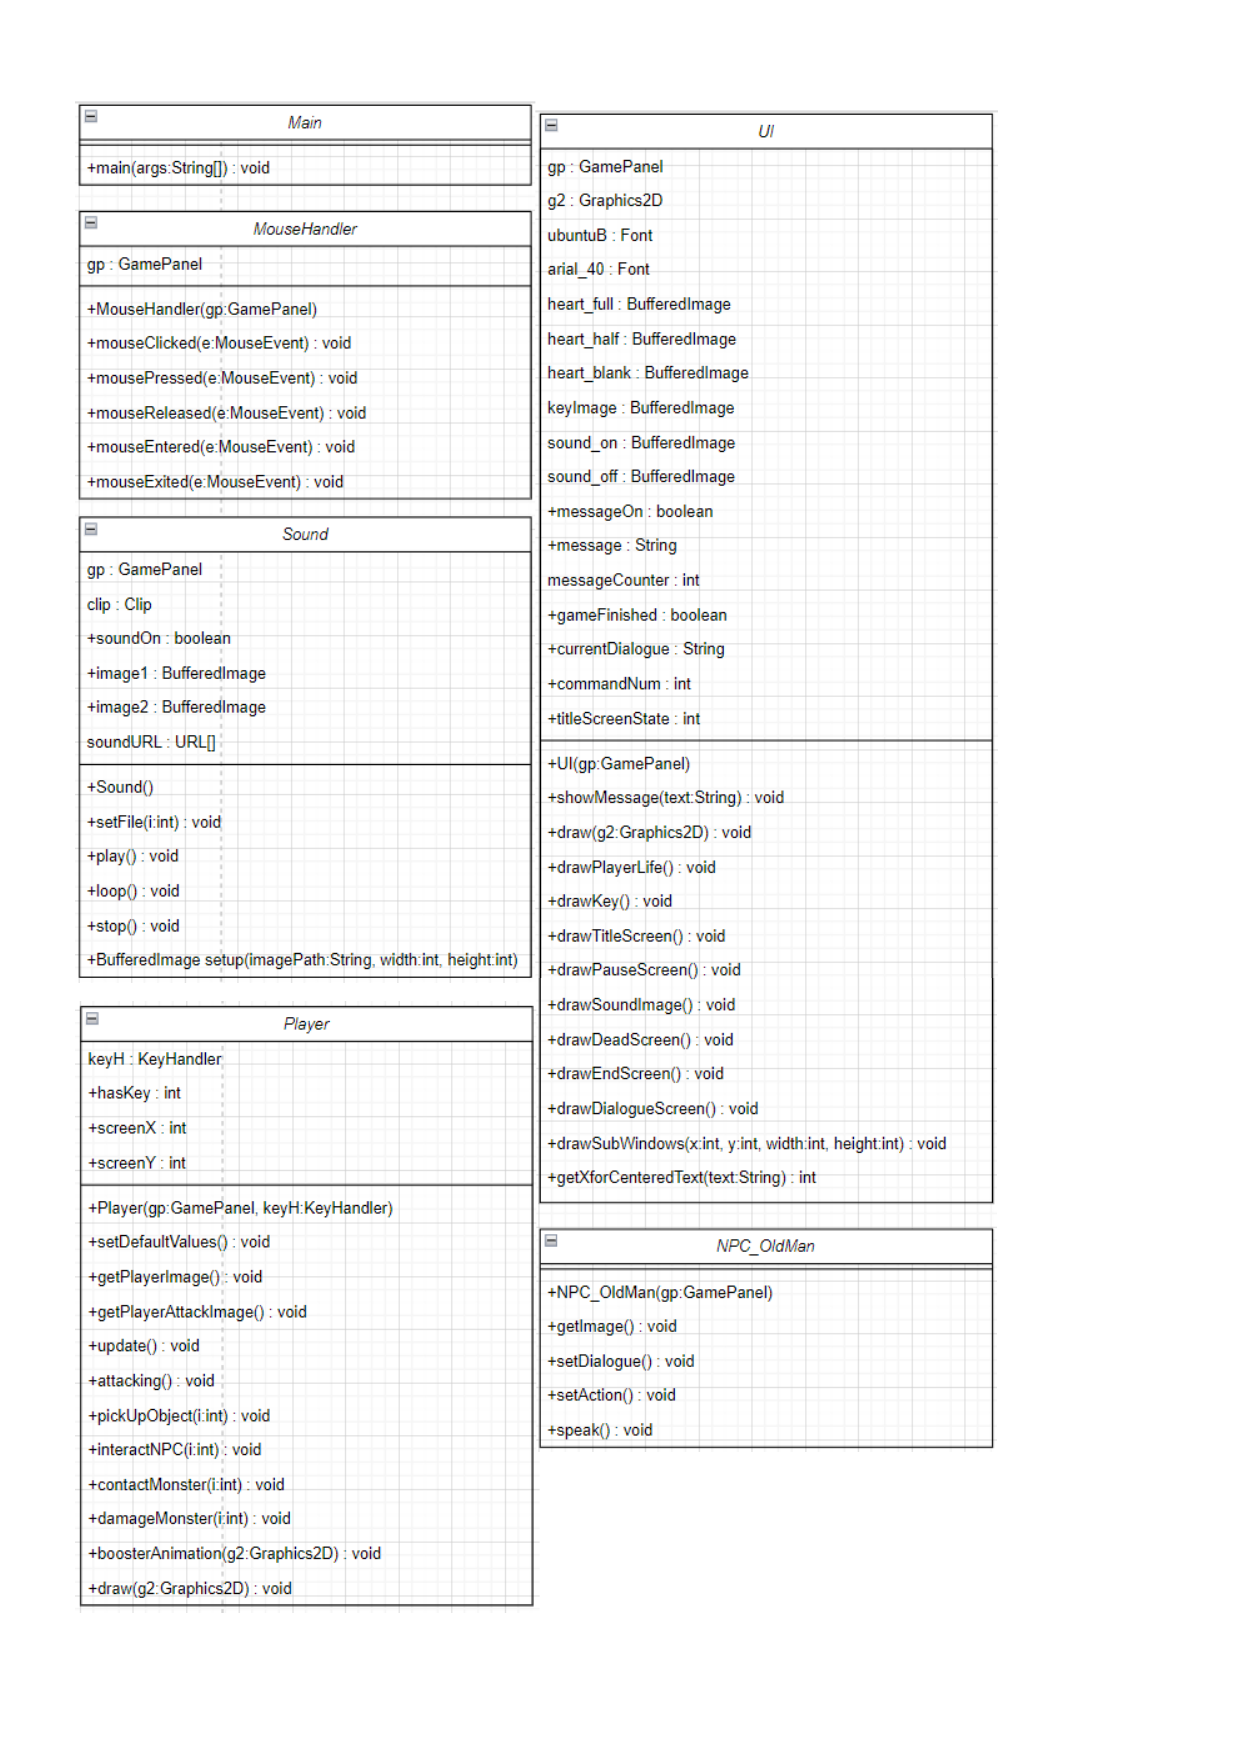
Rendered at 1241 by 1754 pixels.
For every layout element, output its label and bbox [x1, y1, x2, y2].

picture [75, 101, 998, 1613]
